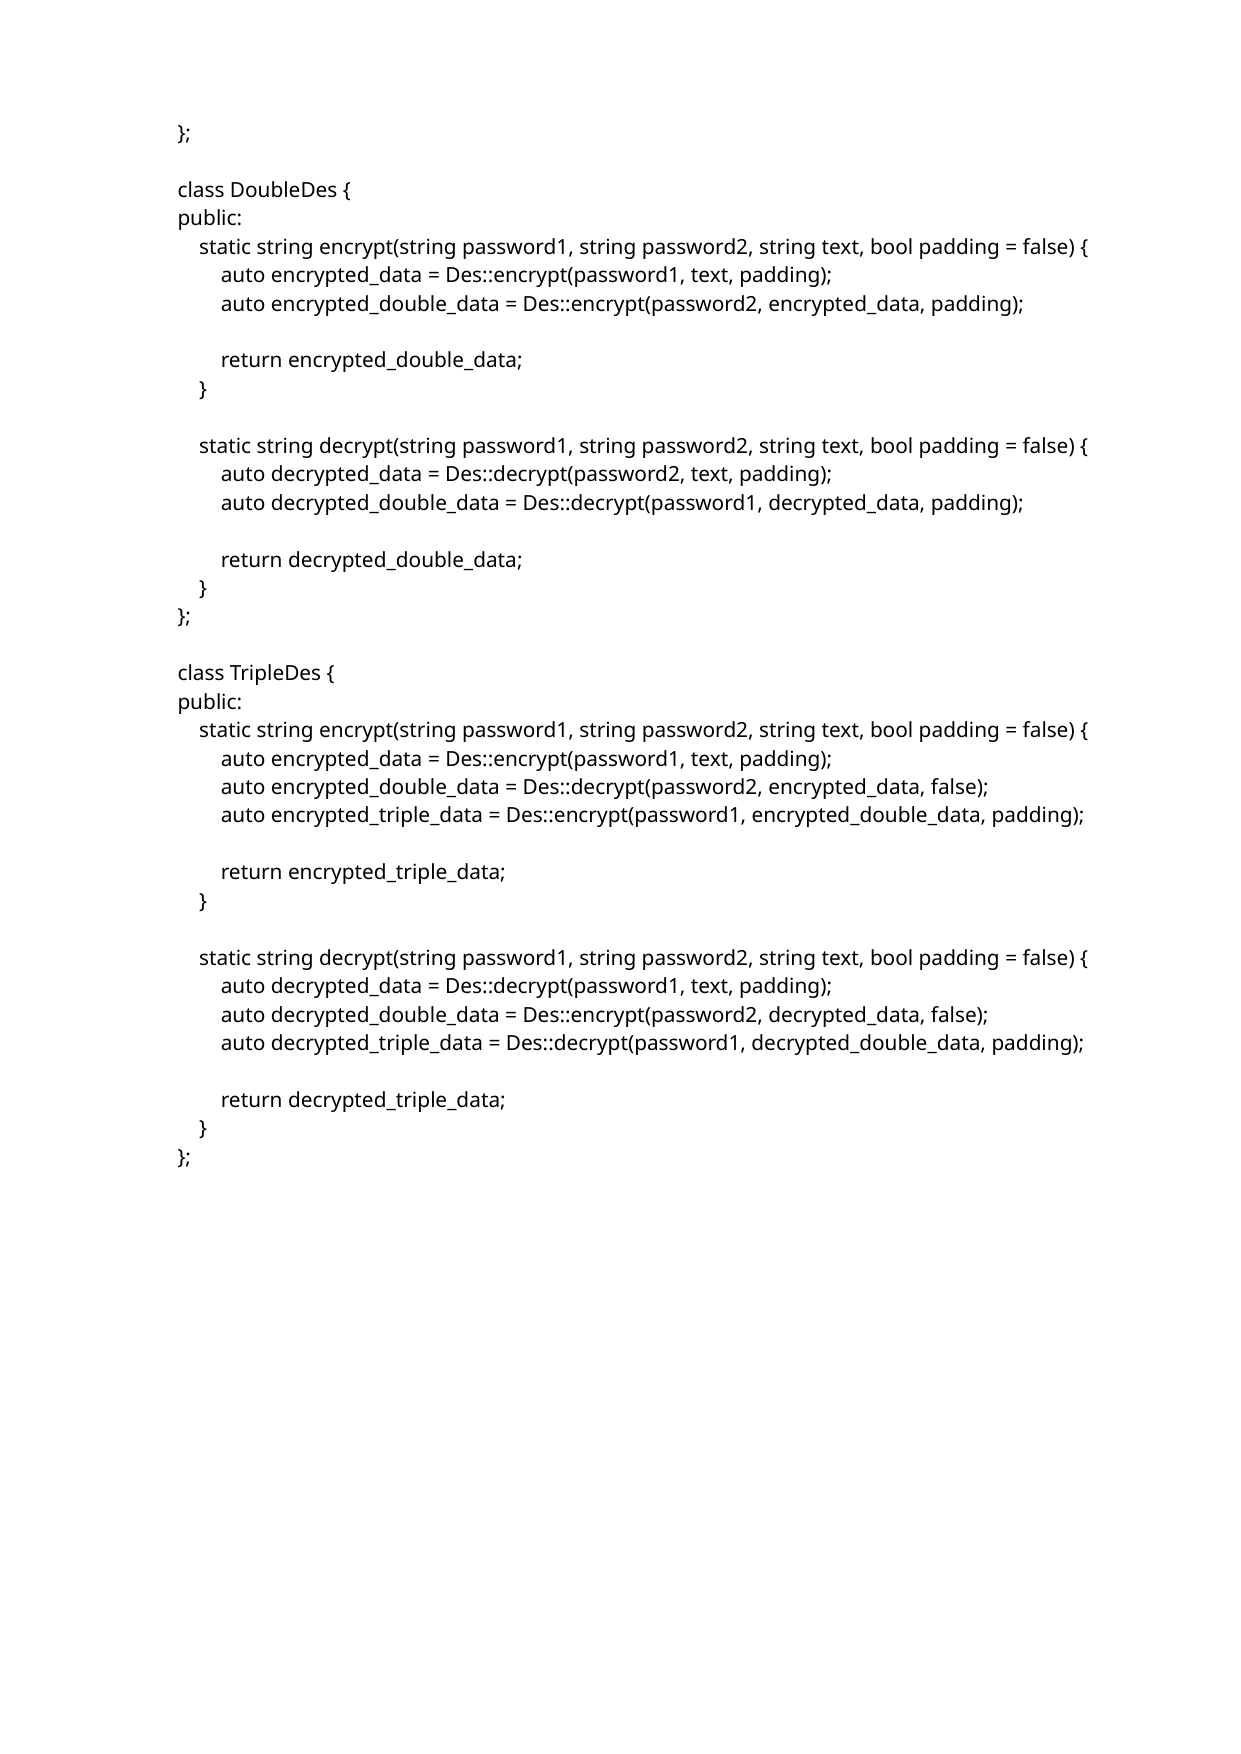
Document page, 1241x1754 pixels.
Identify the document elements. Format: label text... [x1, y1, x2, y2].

text auto encrypted_triple_data = Des::encrypt(password1, encrypted_double_data, padding); [177, 801, 1152, 829]
text return encrypted_triple_data; [177, 857, 1152, 886]
text auto encrypted_data = Des::encrypt(password1, text, padding); [177, 260, 1152, 289]
text return decrypted_double_data; [177, 545, 1152, 573]
text }; [177, 1142, 1152, 1170]
text auto decrypted_double_data = Des::encrypt(password2, decrypted_data, false); [177, 1000, 1152, 1028]
text static string encrypt(string password1, string password2, string text, bool padding = false) { [177, 715, 1152, 744]
text auto decrypted_double_data = Des::decrypt(password1, decrypted_data, padding); [177, 488, 1152, 516]
text auto encrypted_double_data = Des::encrypt(password2, encrypted_data, padding); [177, 289, 1152, 317]
text public: [177, 687, 1152, 715]
text } [177, 573, 1152, 602]
text class DoubleDes { [177, 175, 1152, 203]
text static string decrypt(string password1, string password2, string text, bool padding = false) { [177, 943, 1152, 971]
text } [177, 374, 1152, 402]
text } [177, 886, 1152, 914]
text auto encrypted_data = Des::encrypt(password1, text, padding); [177, 744, 1152, 772]
text auto decrypted_data = Des::decrypt(password2, text, padding); [177, 459, 1152, 488]
text auto decrypted_data = Des::decrypt(password1, text, padding); [177, 971, 1152, 1000]
text }; [177, 602, 1152, 630]
text }; [177, 118, 1152, 147]
text static string encrypt(string password1, string password2, string text, bool padding = false) { [177, 232, 1152, 260]
text return decrypted_triple_data; [177, 1085, 1152, 1113]
text static string decrypt(string password1, string password2, string text, bool padding = false) { [177, 431, 1152, 459]
text auto encrypted_double_data = Des::decrypt(password2, encrypted_data, false); [177, 772, 1152, 801]
text class TripleDes { [177, 658, 1152, 687]
text auto decrypted_triple_data = Des::decrypt(password1, decrypted_double_data, padding); [177, 1028, 1152, 1057]
text return encrypted_double_data; [177, 346, 1152, 374]
text } [177, 1113, 1152, 1142]
text public: [177, 203, 1152, 232]
